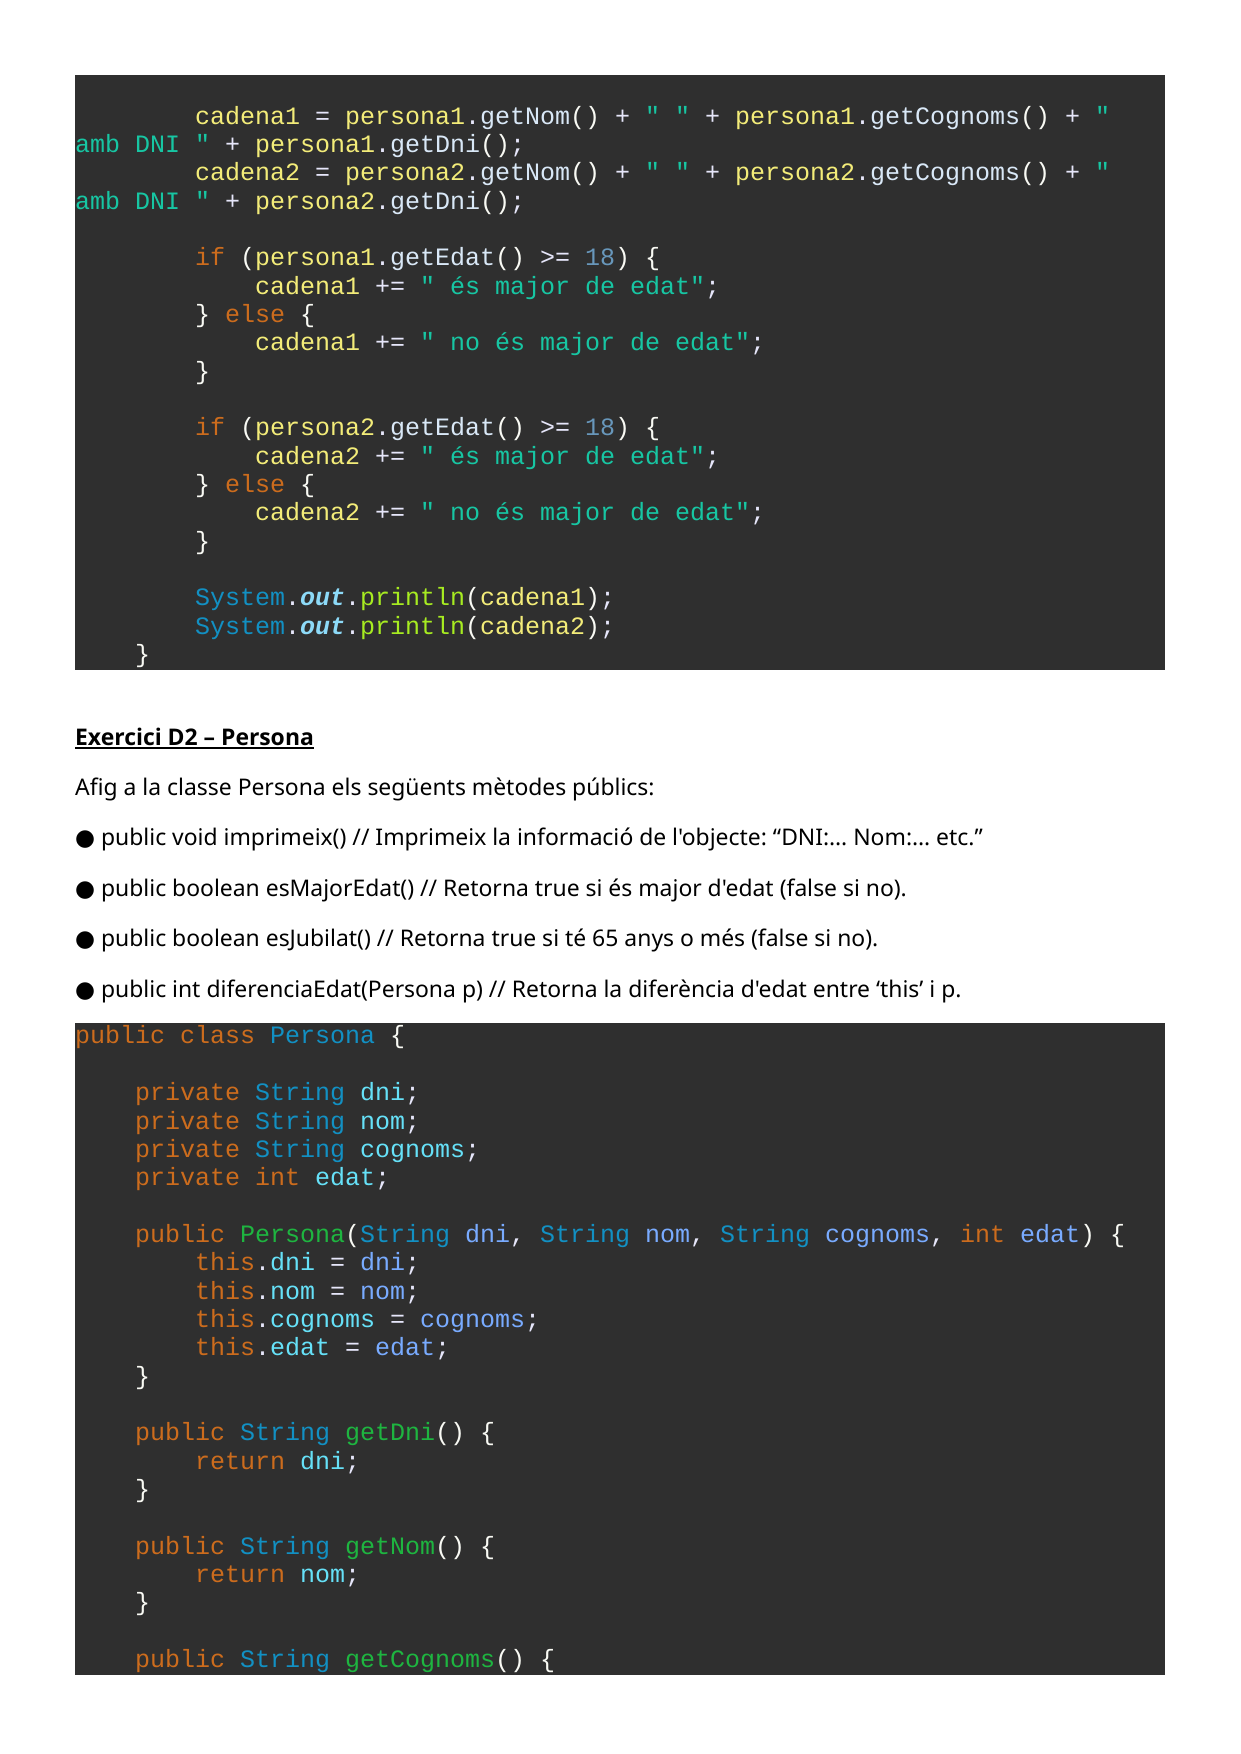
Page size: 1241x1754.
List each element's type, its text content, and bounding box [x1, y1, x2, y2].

text this.dni = dni; [75, 1250, 1165, 1278]
text if (persona2.getEdat() >= 18) { [75, 415, 1165, 443]
text cadena2 += " és major de edat"; [75, 443, 1165, 472]
text if (persona1.getEdat() >= 18) { [75, 245, 1165, 273]
text } [75, 1477, 1165, 1505]
text public Persona(String dni, String nom, String cognoms, int edat) { [75, 1222, 1165, 1250]
text this.cognoms = cognoms; [75, 1307, 1165, 1335]
text System.out.println(cadena1); [75, 585, 1165, 613]
text System.out.println(cadena2); [75, 613, 1165, 642]
text Afig a la classe Persona els següents mètodes públics: [75, 771, 1165, 802]
text } [75, 1363, 1165, 1392]
text cadena2 += " no és major de edat"; [75, 500, 1165, 528]
text public String getCognoms() { [75, 1647, 1165, 1675]
text } else { [75, 472, 1165, 500]
text private String cognoms; [75, 1137, 1165, 1165]
text } [75, 358, 1165, 387]
text Exercici D2 – Persona [75, 720, 1165, 752]
text } else { [75, 302, 1165, 330]
text ● public int diferenciaEdat(Persona p) // Retorna la diferència d'edat entre ‘this’ i p. [75, 972, 1165, 1004]
text private int edat; [75, 1165, 1165, 1193]
text private String dni; [75, 1080, 1165, 1108]
text cadena2 = persona2.getNom() + " " + persona2.getCognoms() + " amb DNI " + persona2.getDni(); [75, 160, 1165, 217]
text public String getDni() { [75, 1420, 1165, 1448]
text cadena1 += " no és major de edat"; [75, 330, 1165, 358]
text this.edat = edat; [75, 1335, 1165, 1363]
text ● public boolean esMajorEdat() // Retorna true si és major d'edat (false si no). [75, 872, 1165, 903]
text ● public boolean esJubilat() // Retorna true si té 65 anys o més (false si no). [75, 922, 1165, 953]
text cadena1 += " és major de edat"; [75, 273, 1165, 302]
text } [75, 1590, 1165, 1618]
text private String nom; [75, 1108, 1165, 1137]
text } [75, 642, 1165, 670]
text cadena1 = persona1.getNom() + " " + persona1.getCognoms() + " amb DNI " + persona1.getDni(); [75, 103, 1165, 160]
text this.nom = nom; [75, 1278, 1165, 1307]
text return nom; [75, 1562, 1165, 1590]
text public class Persona { [75, 1023, 1165, 1051]
text ● public void imprimeix() // Imprimeix la informació de l'objecte: “DNI:… Nom:… etc.” [75, 821, 1165, 852]
text return dni; [75, 1448, 1165, 1477]
text public String getNom() { [75, 1533, 1165, 1562]
text } [75, 528, 1165, 557]
